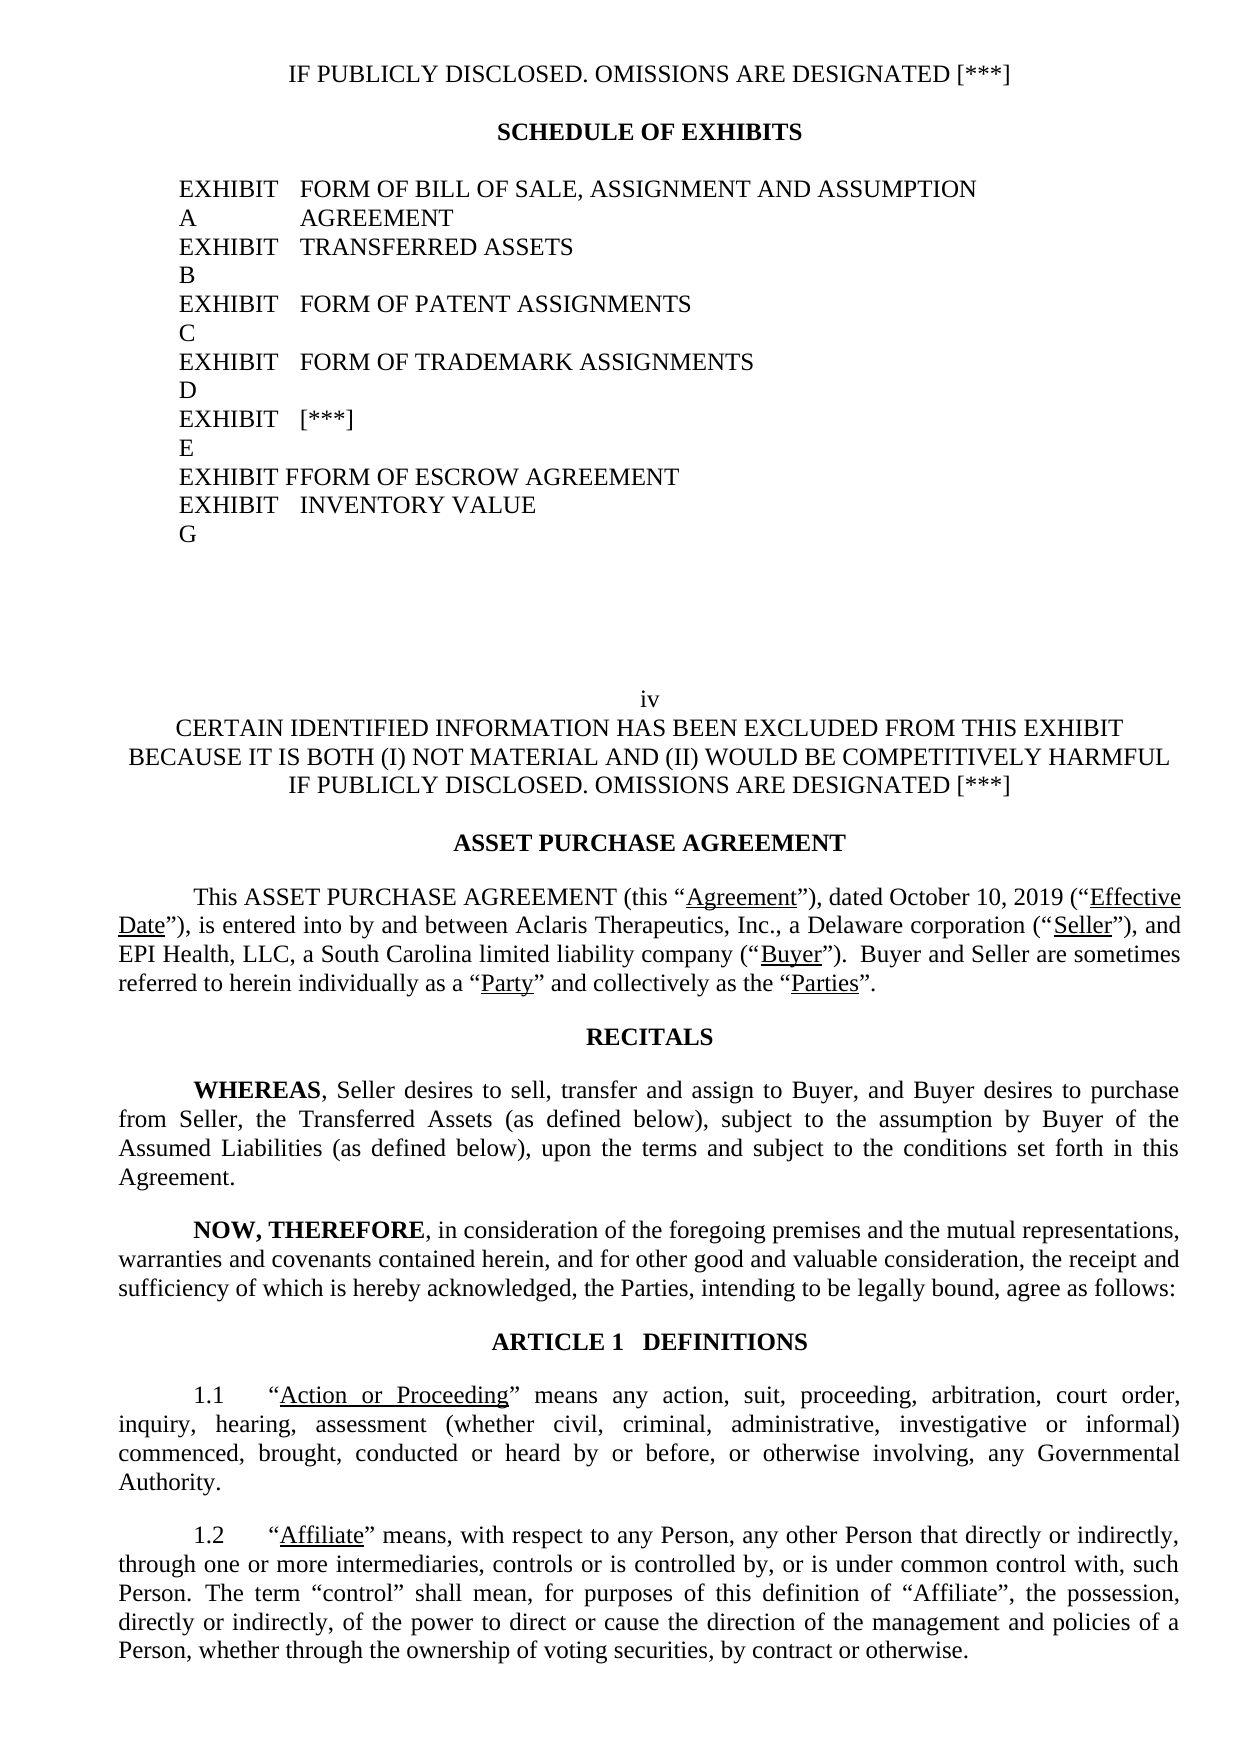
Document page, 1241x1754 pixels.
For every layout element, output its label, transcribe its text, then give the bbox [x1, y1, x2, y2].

table_cell FORM OF ESCROW AGREEMENT [300, 462, 1121, 490]
text ARTICLE 1 DEFINITIONS [118, 1327, 1181, 1355]
table_cell TRANSFERRED ASSETS [300, 232, 1121, 289]
text WHEREAS, Seller desires to sell, transfer and assign to Buyer, and Buyer desires to purchase from Seller, the Transferred Assets (as defined below), subject to the assumption by Buyer of the Assumed Liabilities (as defined below), upon the terms and subject to the conditions set forth in this Agreement. [118, 1075, 1181, 1190]
text 1.1 “Action or Proceeding” means any action, suit, proceeding, arbitration, court order, inquiry, hearing, assessment (whether civil, criminal, administrative, investigative or informal) commenced, brought, conducted or heard by or before, or otherwise involving, any Governmental Authority. [118, 1380, 1181, 1495]
text iv [118, 684, 1181, 713]
table_cell EXHIBIT D [179, 347, 299, 404]
table_cell FORM OF TRADEMARK ASSIGNMENTS [300, 347, 1121, 404]
text 1.2 “Affiliate” means, with respect to any Person, any other Person that directly or indirectly, through one or more intermediaries, controls or is controlled by, or is under common control with, such Person. The term “control” shall mean, for purposes of this definition of “Affiliate”, the possession, directly or indirectly, of the power to direct or cause the direction of the management and policies of a Person, whether through the ownership of voting securities, by contract or otherwise. [118, 1520, 1181, 1664]
text NOW, THEREFORE, in consideration of the foregoing premises and the mutual representations, warranties and covenants contained herein, and for other good and valuable consideration, the receipt and sufficiency of which is hereby acknowledged, the Parties, intending to be legally bound, agree as follows: [118, 1215, 1181, 1302]
text This ASSET PURCHASE AGREEMENT (this “Agreement”), dated October 10, 2019 (“Effective Date”), is entered into by and between Aclaris Therapeutics, Inc., a Delaware corporation (“Seller”), and EPI Health, LLC, a South Carolina limited liability company (“Buyer”). Buyer and Seller are sometimes referred to herein individually as a “Party” and collectively as the “Parties”. [118, 882, 1181, 997]
table_header SCHEDULE OF EXHIBITS [179, 117, 1121, 174]
text ASSET PURCHASE AGREEMENT [118, 828, 1181, 857]
table_cell FORM OF PATENT ASSIGNMENTS [300, 289, 1121, 347]
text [118, 59, 1181, 88]
table_cell EXHIBIT G [179, 490, 299, 548]
table_cell EXHIBIT C [179, 289, 299, 347]
table_cell EXHIBIT B [179, 232, 299, 289]
table_cell [***] [300, 404, 1121, 462]
table_cell EXHIBIT A [179, 174, 299, 232]
text RECITALS [118, 1022, 1181, 1050]
table_cell EXHIBIT F [179, 462, 299, 490]
table_cell INVENTORY VALUE [300, 490, 1121, 548]
table_cell FORM OF BILL OF SALE, ASSIGNMENT AND ASSUMPTION AGREEMENT [300, 174, 1121, 232]
table_cell EXHIBIT E [179, 404, 299, 462]
